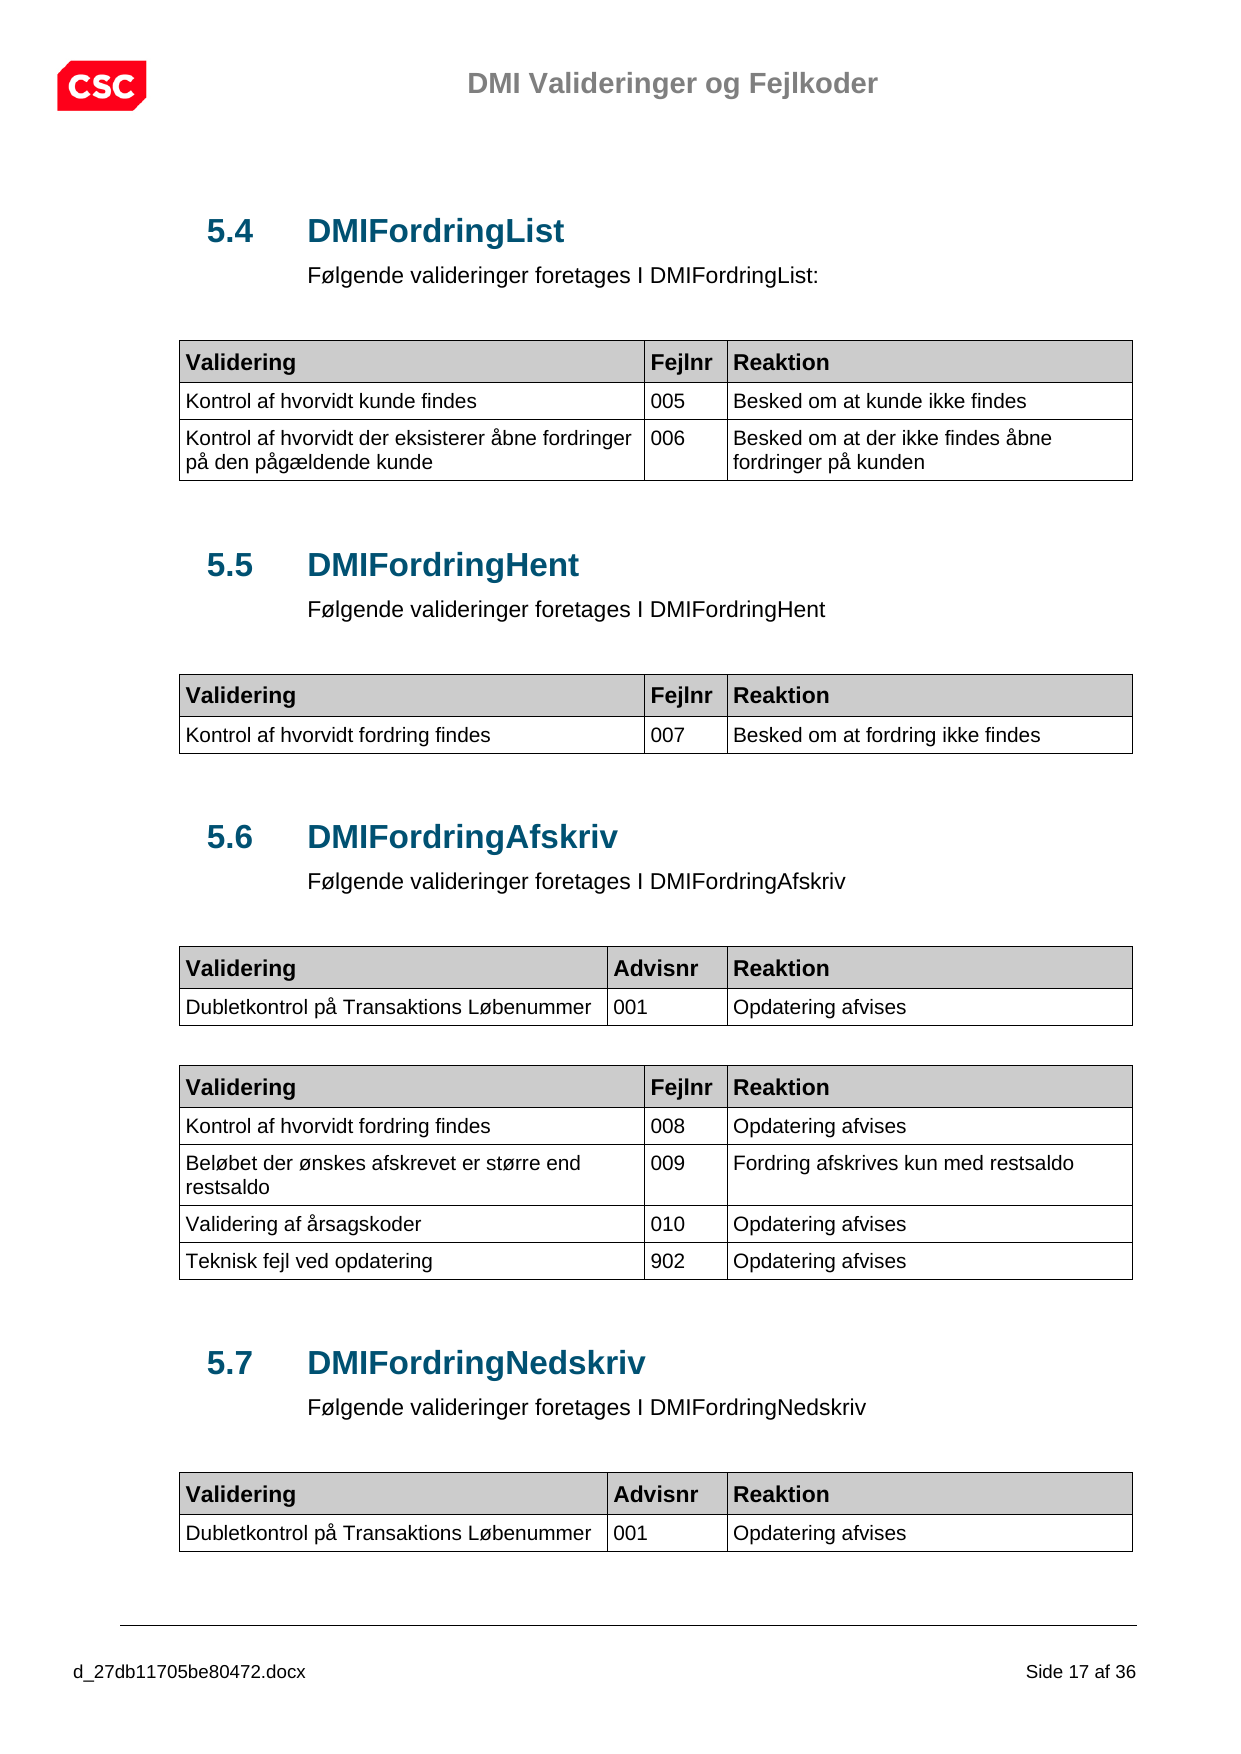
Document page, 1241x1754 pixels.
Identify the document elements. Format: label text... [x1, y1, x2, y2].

table_cell Opdatering afvises [728, 1108, 1132, 1144]
table_cell Opdatering afvises [728, 1515, 1132, 1551]
table_header Reaktion [728, 341, 1132, 382]
table_cell Besked om at der ikke findes åbne fordringer på kunden [728, 420, 1132, 480]
table_cell Fordring afskrives kun med restsaldo [728, 1145, 1132, 1205]
table_cell Beløbet der ønskes afskrevet er større end restsaldo [180, 1145, 644, 1205]
table_cell 902 [645, 1243, 727, 1278]
table_cell 006 [645, 420, 727, 480]
table_header Reaktion [728, 675, 1132, 716]
table_cell 001 [608, 1515, 727, 1551]
table_header Advisnr [608, 947, 727, 988]
table_header Reaktion [728, 947, 1132, 988]
table_cell 001 [608, 989, 727, 1025]
table_cell 010 [645, 1206, 727, 1242]
table_cell Dubletkontrol på Transaktions Løbenummer [180, 1515, 607, 1551]
table_header Fejlnr [645, 341, 727, 382]
table_cell Kontrol af hvorvidt kunde findes [180, 383, 644, 419]
subtitle DMIFordringAfskriv [207, 817, 1152, 856]
table_cell 007 [645, 717, 727, 752]
table_cell Dubletkontrol på Transaktions Løbenummer [180, 989, 607, 1025]
text Følgende valideringer foretages I DMIFordringAfskriv [307, 868, 1152, 895]
table_cell Opdatering afvises [728, 989, 1132, 1025]
table_cell Besked om at fordring ikke findes [728, 717, 1132, 752]
table_cell Besked om at kunde ikke findes [728, 383, 1132, 419]
text Følgende valideringer foretages I DMIFordringHent [307, 596, 1152, 622]
subtitle DMIFordringNedskriv [207, 1343, 1152, 1382]
text Følgende valideringer foretages I DMIFordringList: [307, 262, 1152, 289]
subtitle DMIFordringList [207, 212, 1152, 250]
picture [45, 48, 158, 123]
table_header Reaktion [728, 1066, 1132, 1107]
table_cell 005 [645, 383, 727, 419]
table_header Validering [180, 947, 607, 988]
table_header Validering [180, 675, 644, 716]
table_header Validering [180, 1473, 607, 1514]
table_cell Kontrol af hvorvidt der eksisterer åbne fordringer på den pågældende kunde [180, 420, 644, 480]
table_cell 008 [645, 1108, 727, 1144]
table_cell Kontrol af hvorvidt fordring findes [180, 717, 644, 752]
table_header Fejlnr [645, 675, 727, 716]
table_header Reaktion [728, 1473, 1132, 1514]
subtitle DMIFordringHent [207, 545, 1152, 583]
table_cell Opdatering afvises [728, 1243, 1132, 1278]
table_header Advisnr [608, 1473, 727, 1514]
table_cell Kontrol af hvorvidt fordring findes [180, 1108, 644, 1144]
table_cell 009 [645, 1145, 727, 1205]
table_header Validering [180, 341, 644, 382]
table_header Validering [180, 1066, 644, 1107]
table_cell Opdatering afvises [728, 1206, 1132, 1242]
table_cell Validering af årsagskoder [180, 1206, 644, 1242]
text Følgende valideringer foretages I DMIFordringNedskriv [307, 1394, 1152, 1421]
table_header Fejlnr [645, 1066, 727, 1107]
table_cell Teknisk fejl ved opdatering [180, 1243, 644, 1278]
